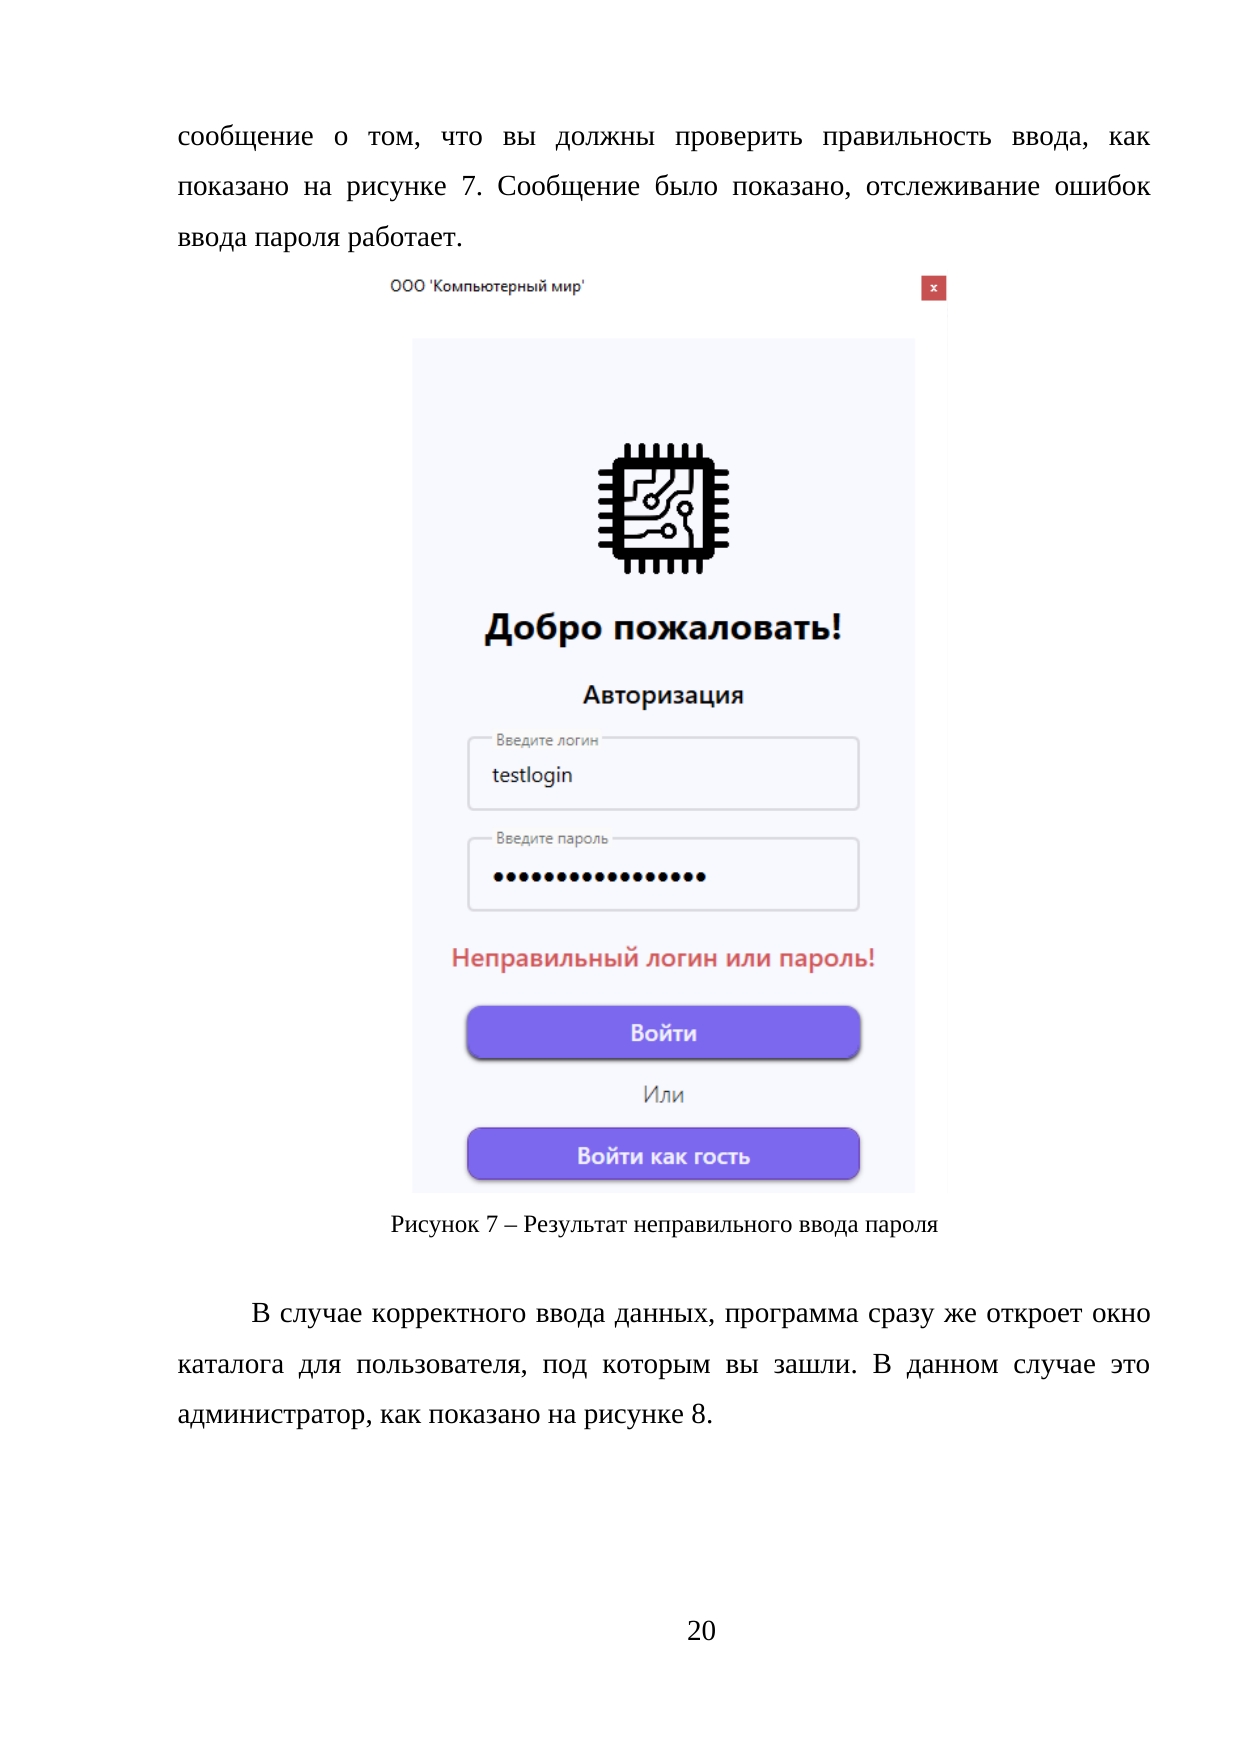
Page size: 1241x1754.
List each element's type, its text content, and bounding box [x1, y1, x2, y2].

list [177, 118, 1152, 252]
text Рисунок 7 – Результат неправильного ввода пароля [177, 1209, 1152, 1238]
picture [381, 269, 948, 1193]
list В случае корректного ввода данных, программа сразу же откроет окно каталога для пользователя, под которым вы зашли. В данном случае это администратор, как показано на рисунке 8. [177, 1296, 1152, 1430]
